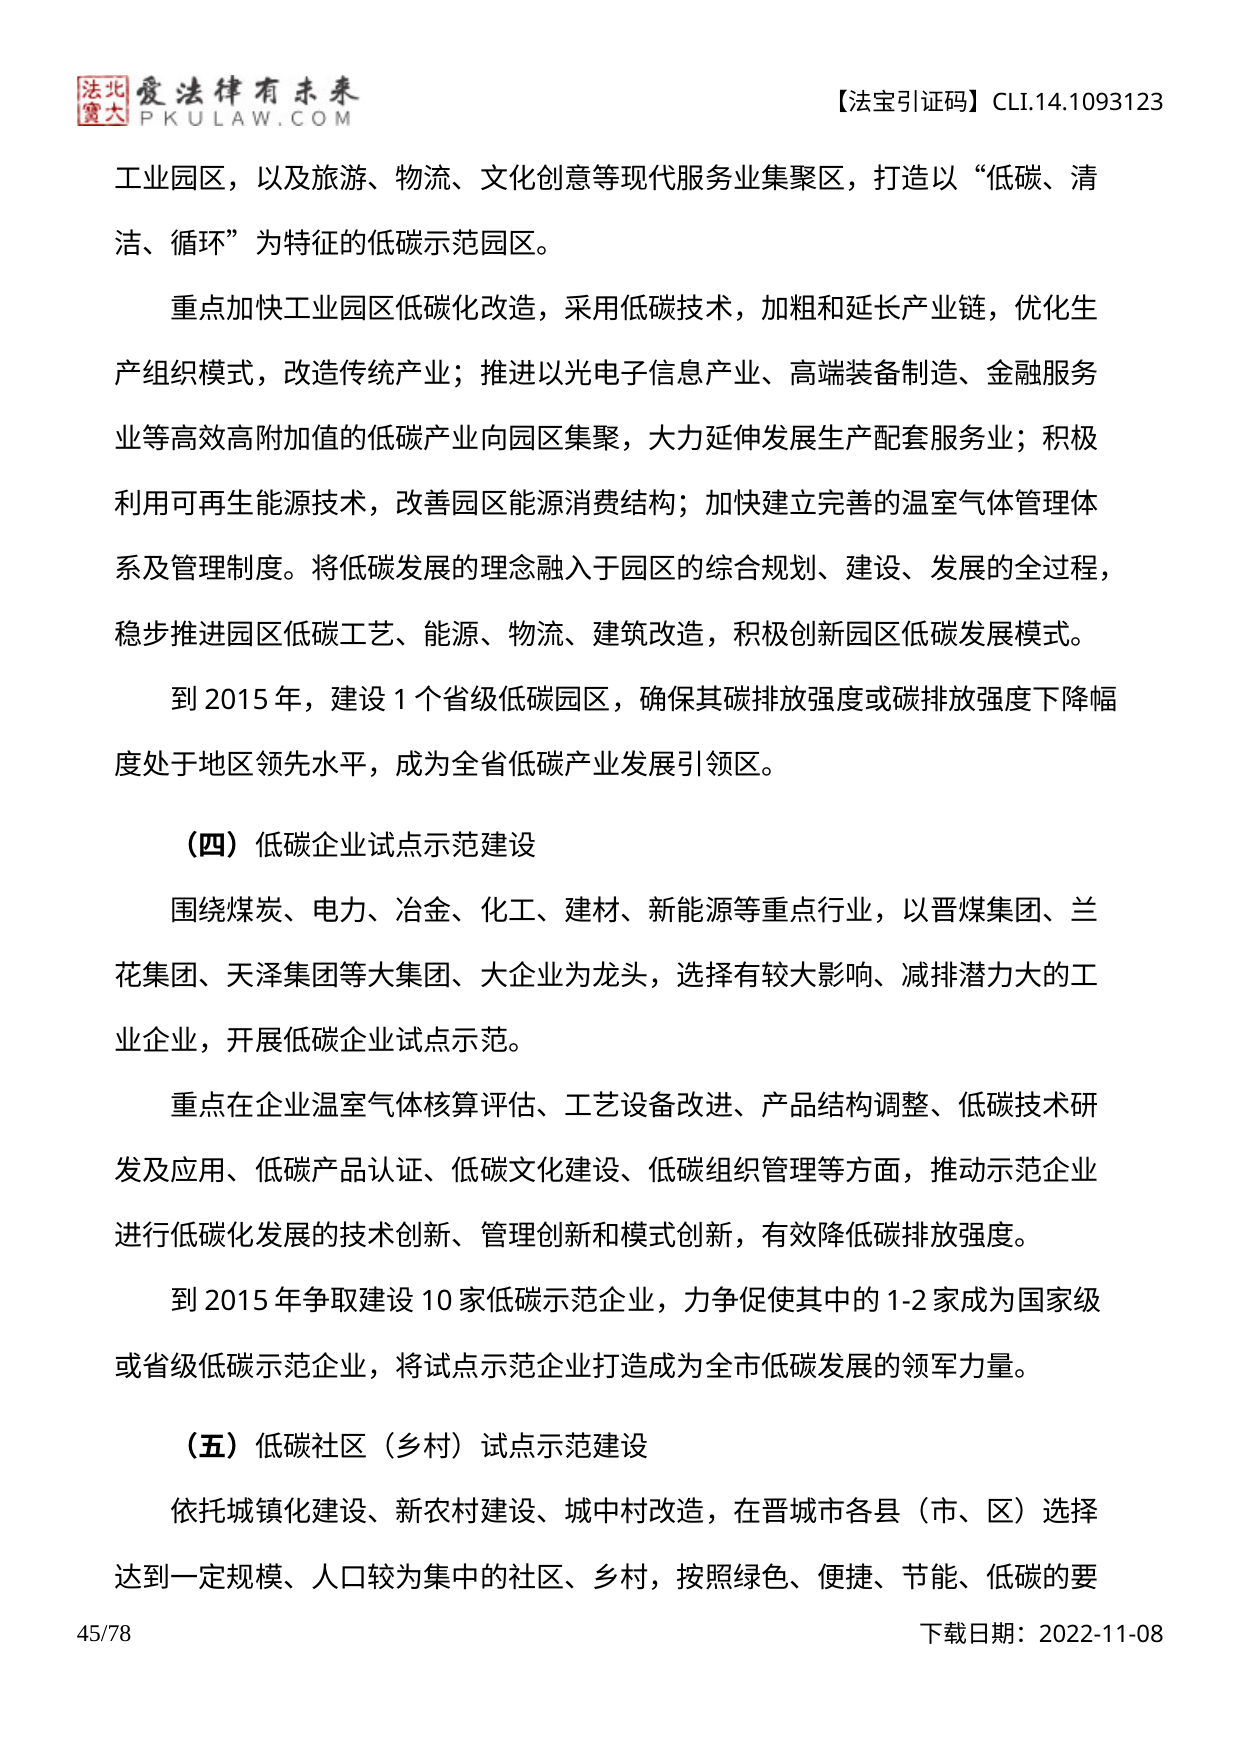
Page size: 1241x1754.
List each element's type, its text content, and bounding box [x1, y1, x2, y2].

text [114, 156, 1126, 782]
text （四）低碳企业试点示范建设 围绕煤炭、电力、冶金、化工、建材、新能源等重点行业，以晋煤集团、兰花集团、天泽集团等大集团、大企业为龙头，选择有较大影响、减排潜力大的工业企业，开展低碳企业试点示范。 重点在企业温室气体核算评估、工艺设备改进、产品结构调整、低碳技术研发及应用、低碳产品认证、低碳文化建设、低碳组织管理等方面，推动示范企业进行低碳化发展的技术创新、管理创新和模式创新，有效降低碳排放强度。 到2015年争取建设10家低碳示范企业，力争促使其中的1-2家成为国家级或省级低碳示范企业，将试点示范企业打造成为全市低碳发展的领军力量。 [114, 822, 1126, 1384]
picture [76, 75, 361, 126]
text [114, 1424, 1126, 1595]
